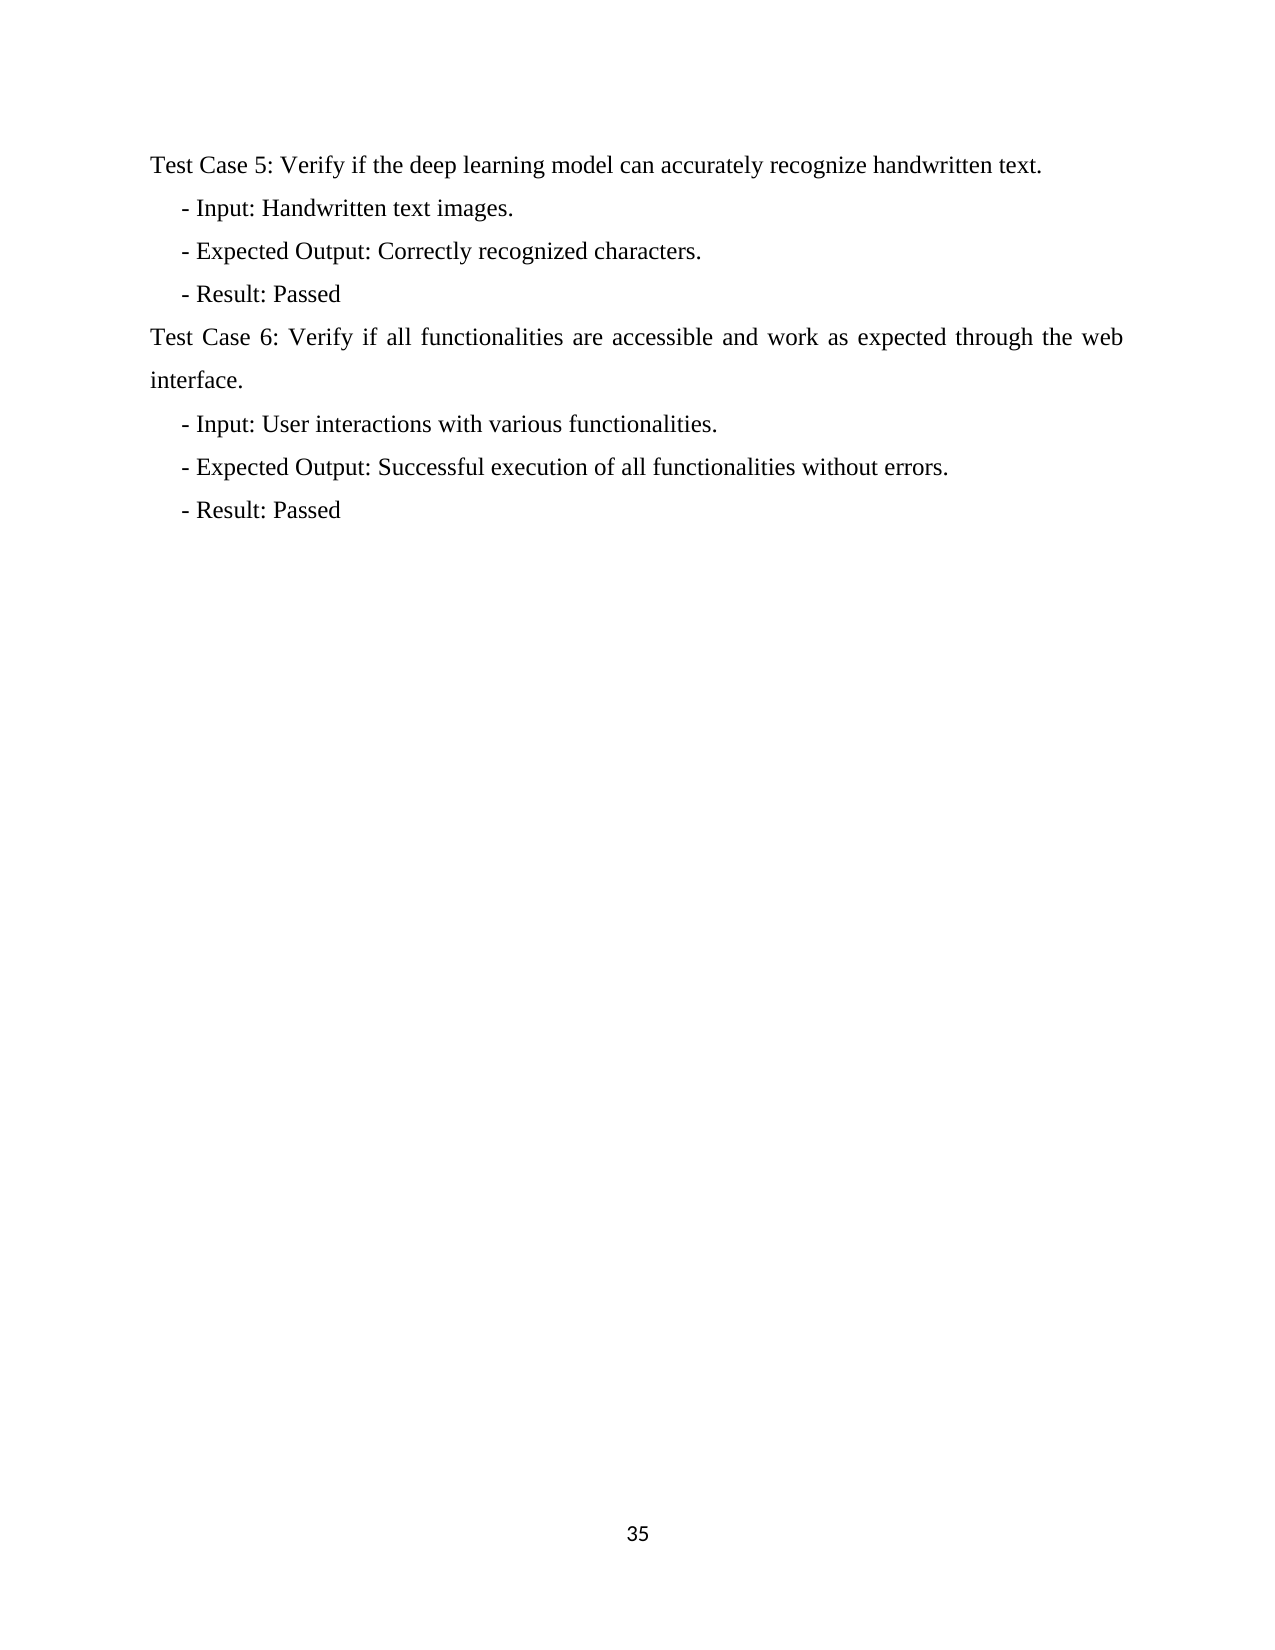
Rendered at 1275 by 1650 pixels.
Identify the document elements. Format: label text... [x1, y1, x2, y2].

text - Result: Passed [150, 495, 1125, 524]
text - Result: Passed [150, 279, 1125, 308]
text - Input: User interactions with various functionalities. [150, 409, 1125, 437]
text - Expected Output: Correctly recognized characters. [150, 236, 1125, 265]
text - Expected Output: Successful execution of all functionalities without errors. [150, 452, 1125, 481]
text - Input: Handwritten text images. [150, 193, 1125, 222]
text Test Case 6: Verify if all functionalities are accessible and work as expected through the web interface. [150, 322, 1125, 394]
text Test Case 5: Verify if the deep learning model can accurately recognize handwritten text. [150, 150, 1125, 179]
